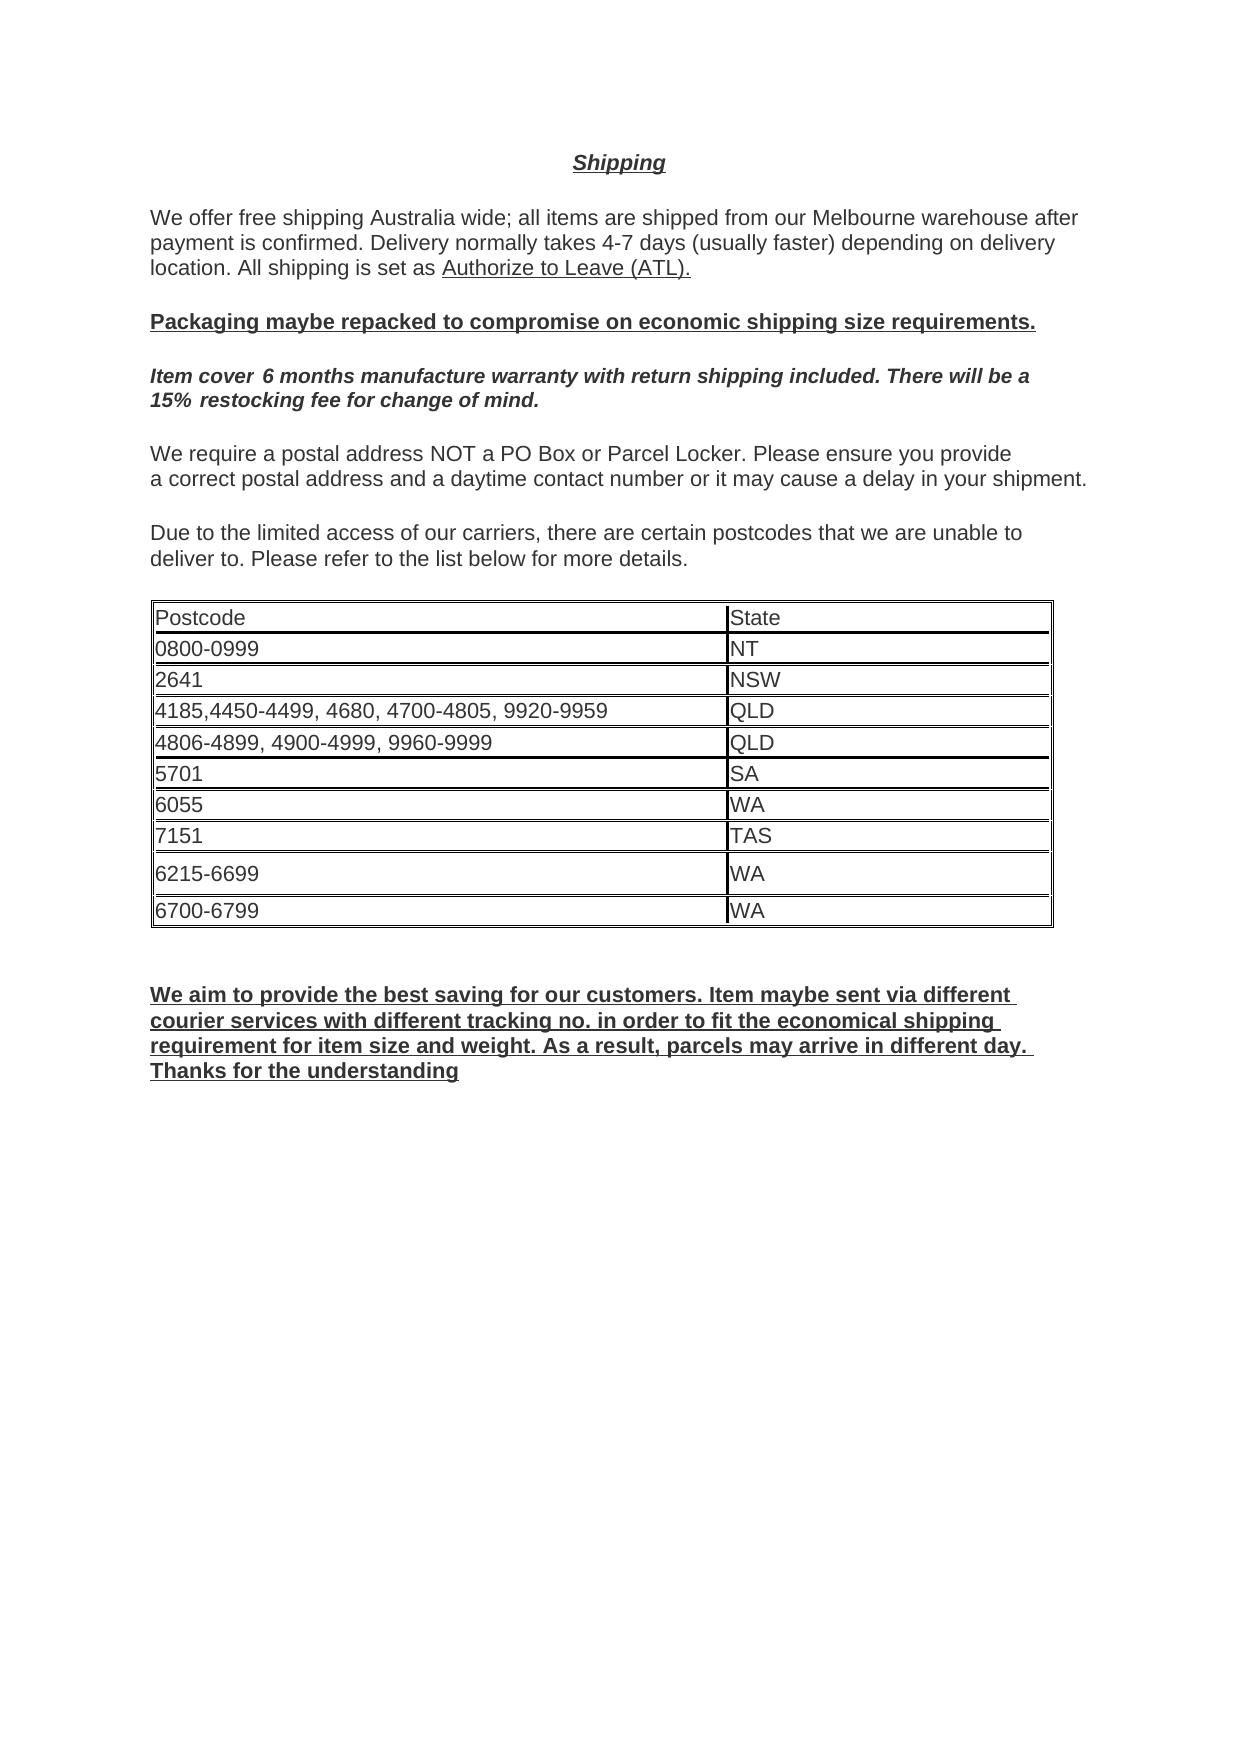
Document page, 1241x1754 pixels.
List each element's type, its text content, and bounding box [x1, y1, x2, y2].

table_cell 2641 [154, 662, 726, 693]
table_cell NSW [729, 662, 1051, 693]
text Shipping [150, 150, 1090, 175]
text We offer free shipping Australia wide; all items are shipped from our Melbourne warehouse after payment is confirmed. Delivery normally takes 4-7 days (usually faster) depending on delivery location. All shipping is set as Authorize to Leave (ATL). [150, 204, 1090, 280]
table_cell NT [729, 631, 1051, 662]
table_cell 4185,4450-4499, 4680, 4700-4805, 9920-9959 [154, 694, 726, 725]
table_cell 0800-0999 [154, 631, 726, 662]
table_cell WA [729, 787, 1051, 818]
table_cell SA [729, 756, 1051, 787]
table_cell 7151 [154, 819, 726, 850]
table_header State [727, 603, 1051, 631]
table_cell 4806-4899, 4900-4999, 9960-9999 [152, 725, 727, 756]
text Packaging maybe repacked to compromise on economic shipping size requirements. [150, 309, 1090, 334]
table_cell QLD [727, 725, 1052, 756]
table_cell 6700-6799 [154, 894, 727, 925]
table_cell QLD [729, 694, 1051, 725]
table_cell WA [727, 894, 1051, 925]
table_cell 6215-6699 [152, 850, 727, 893]
table_header Postcode [154, 603, 727, 631]
text We aim to provide the best saving for our customers. Item maybe sent via different courier services with different tracking no. in order to fit the economical shipping requirement for item size and weight. As a result, parcels may arrive in different day. Thanks for the understanding [150, 982, 1090, 1083]
text Due to the limited access of our carriers, there are certain postcodes that we are unable to deliver to. Please refer to the list below for more details. [150, 520, 1090, 571]
text Item cover 6 months manufacture warranty with return shipping included. There will be a 15% restocking fee for change of mind. [150, 363, 1090, 411]
text We require a postal address NOT a PO Box or Parcel Locker. Please ensure you provide a correct postal address and a daytime contact number or it may cause a delay in your shipment. [150, 441, 1090, 491]
table_cell 5701 [154, 756, 726, 787]
table_cell TAS [729, 819, 1051, 850]
table_cell 6055 [154, 787, 726, 818]
table_cell WA [727, 850, 1052, 893]
